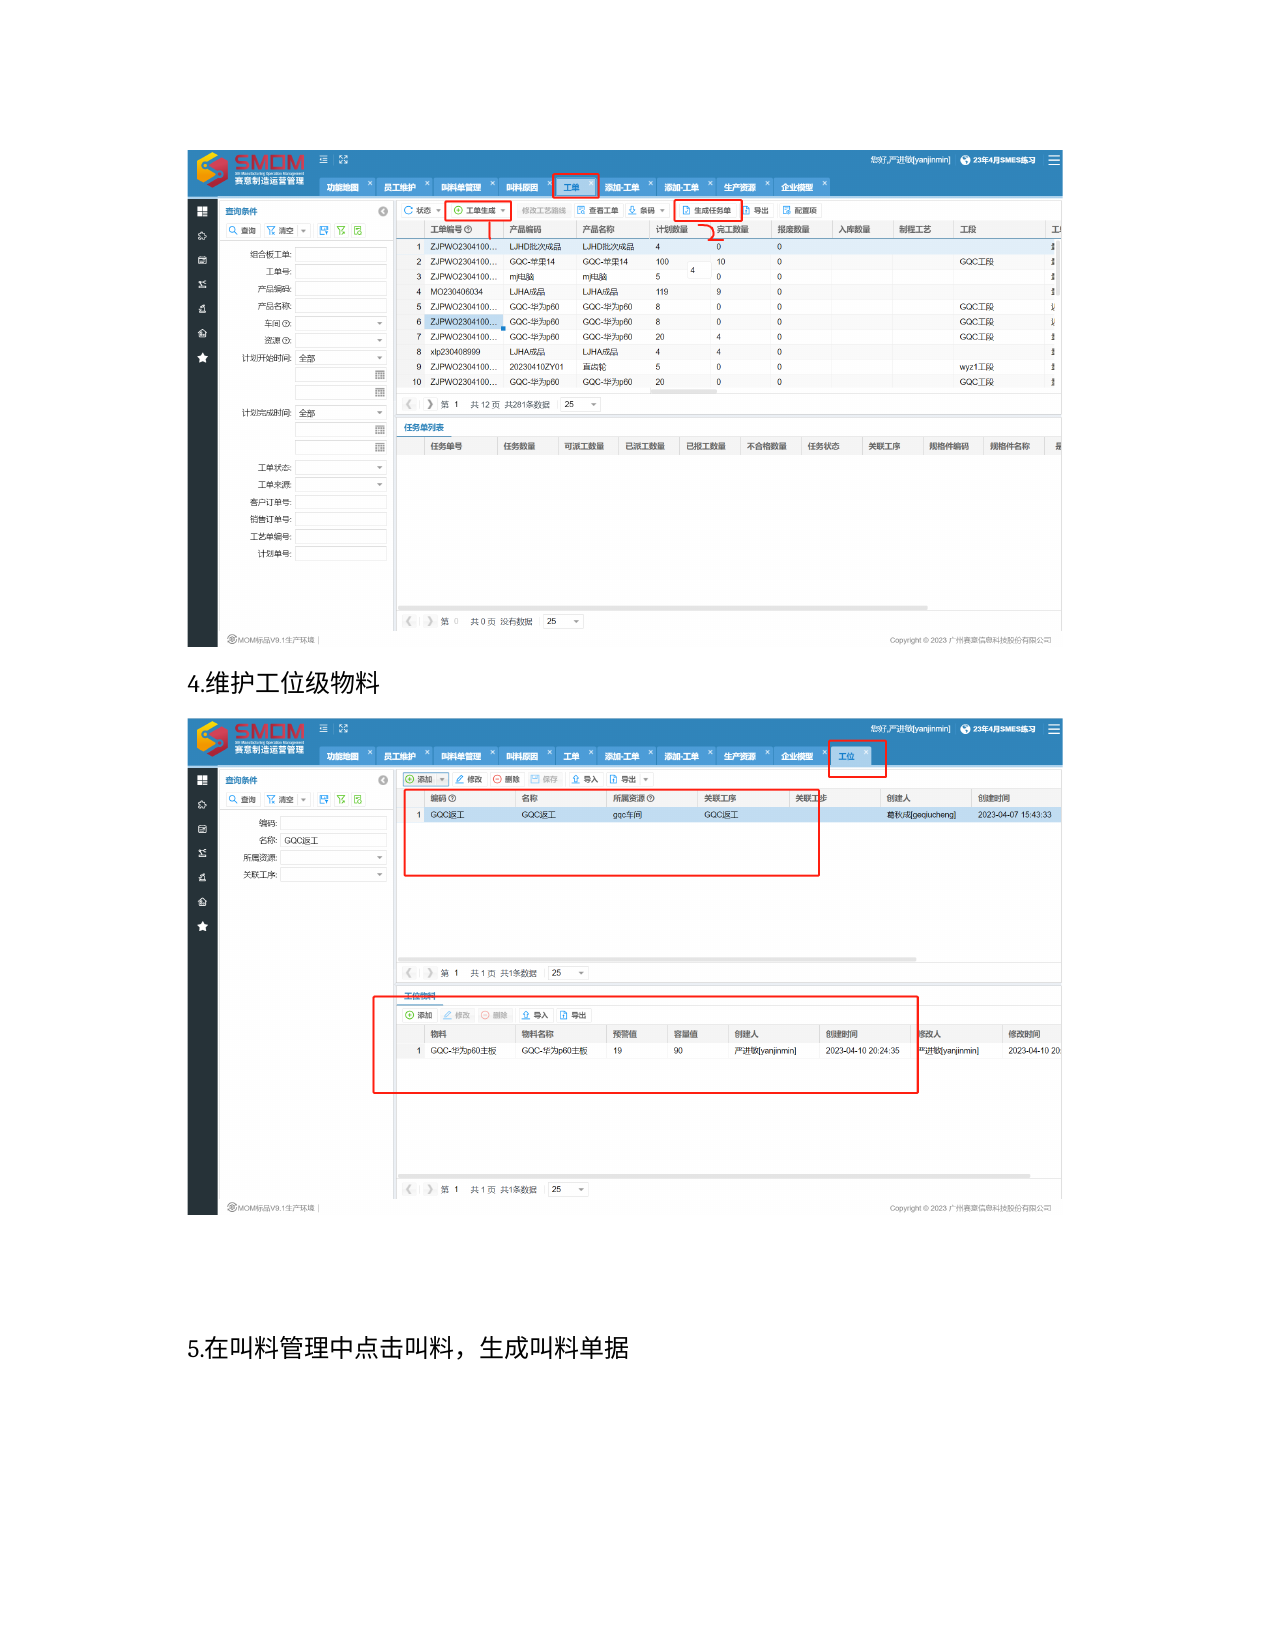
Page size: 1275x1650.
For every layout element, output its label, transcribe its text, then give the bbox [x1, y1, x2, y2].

text 4.维护工位级物料 [187, 665, 1087, 699]
picture [187, 150, 1063, 647]
picture [187, 718, 1063, 1215]
text 5.在叫料管理中点击叫料，生成叫料单据 [187, 1329, 1087, 1365]
